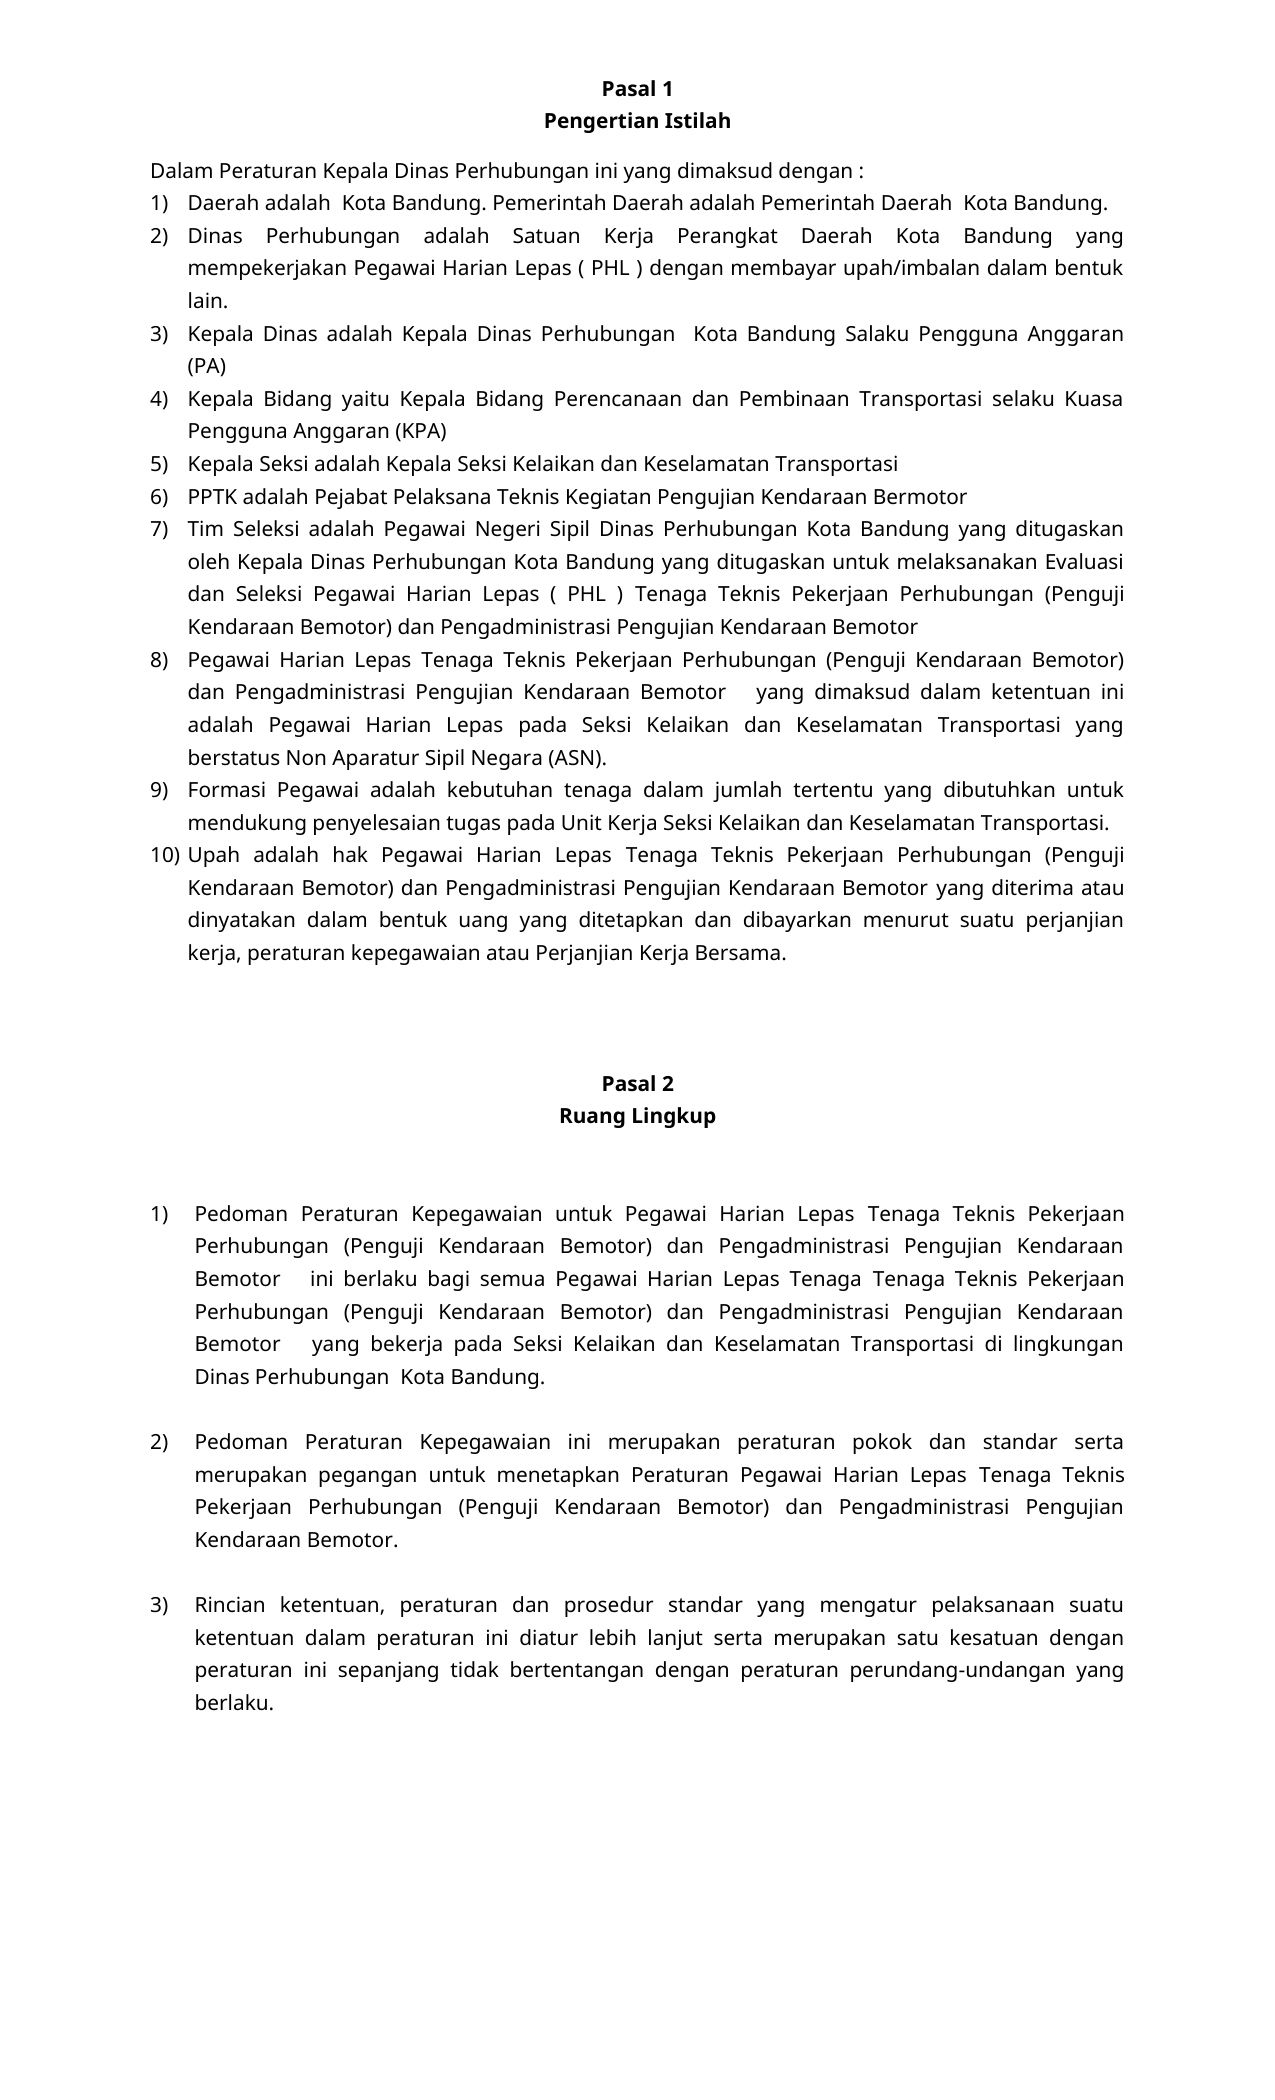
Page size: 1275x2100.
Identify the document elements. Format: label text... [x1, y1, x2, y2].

text Pasal 1 [150, 74, 1125, 102]
text Ruang Lingkup [150, 1101, 1125, 1130]
list PPTK adalah Pejabat Pelaksana Teknis Kegiatan Pengujian Kendaraan Bermotor [150, 482, 1125, 510]
list Kepala Dinas adalah Kepala Dinas Perhubungan Kota Bandung Salaku Pengguna Anggaran (PA) [150, 319, 1125, 380]
list Tim Seleksi adalah Pegawai Negeri Sipil Dinas Perhubungan Kota Bandung yang ditugaskan oleh Kepala Dinas Perhubungan Kota Bandung yang ditugaskan untuk melaksanakan Evaluasi dan Seleksi Pegawai Harian Lepas ( PHL ) Tenaga Teknis Pekerjaan Perhubungan (Penguji Kendaraan Bemotor) dan Pengadministrasi Pengujian Kendaraan Bemotor [150, 514, 1125, 641]
list Upah adalah hak Pegawai Harian Lepas Tenaga Teknis Pekerjaan Perhubungan (Penguji Kendaraan Bemotor) dan Pengadministrasi Pengujian Kendaraan Bemotor yang diterima atau dinyatakan dalam bentuk uang yang ditetapkan dan dibayarkan menurut suatu perjanjian kerja, peraturan kepegawaian atau Perjanjian Kerja Bersama. [150, 840, 1125, 967]
text Pengertian Istilah [150, 106, 1125, 135]
list Rincian ketentuan, peraturan dan prosedur standar yang mengatur pelaksanaan suatu ketentuan dalam peraturan ini diatur lebih lanjut serta merupakan satu kesatuan dengan peraturan ini sepanjang tidak bertentangan dengan peraturan perundang-undangan yang berlaku. [150, 1590, 1125, 1717]
text Dalam Peraturan Kepala Dinas Perhubungan ini yang dimaksud dengan : [150, 156, 1125, 184]
list Kepala Bidang yaitu Kepala Bidang Perencanaan dan Pembinaan Transportasi selaku Kuasa Pengguna Anggaran (KPA) [150, 384, 1125, 445]
list Pegawai Harian Lepas Tenaga Teknis Pekerjaan Perhubungan (Penguji Kendaraan Bemotor) dan Pengadministrasi Pengujian Kendaraan Bemotor yang dimaksud dalam ketentuan ini adalah Pegawai Harian Lepas pada Seksi Kelaikan dan Keselamatan Transportasi yang berstatus Non Aparatur Sipil Negara (ASN). [150, 645, 1125, 771]
list Kepala Seksi adalah Kepala Seksi Kelaikan dan Keselamatan Transportasi [150, 449, 1125, 478]
list Formasi Pegawai adalah kebutuhan tenaga dalam jumlah tertentu yang dibutuhkan untuk mendukung penyelesaian tugas pada Unit Kerja Seksi Kelaikan dan Keselamatan Transportasi. [150, 775, 1125, 836]
list Pedoman Peraturan Kepegawaian untuk Pegawai Harian Lepas Tenaga Teknis Pekerjaan Perhubungan (Penguji Kendaraan Bemotor) dan Pengadministrasi Pengujian Kendaraan Bemotor ini berlaku bagi semua Pegawai Harian Lepas Tenaga Tenaga Teknis Pekerjaan Perhubungan (Penguji Kendaraan Bemotor) dan Pengadministrasi Pengujian Kendaraan Bemotor yang bekerja pada Seksi Kelaikan dan Keselamatan Transportasi di lingkungan Dinas Perhubungan Kota Bandung. [150, 1199, 1125, 1391]
list Daerah adalah Kota Bandung. Pemerintah Daerah adalah Pemerintah Daerah Kota Bandung. [150, 188, 1125, 217]
list Pedoman Peraturan Kepegawaian ini merupakan peraturan pokok dan standar serta merupakan pegangan untuk menetapkan Peraturan Pegawai Harian Lepas Tenaga Teknis Pekerjaan Perhubungan (Penguji Kendaraan Bemotor) dan Pengadministrasi Pengujian Kendaraan Bemotor. [150, 1427, 1125, 1553]
text Pasal 2 [150, 1069, 1125, 1097]
list Dinas Perhubungan adalah Satuan Kerja Perangkat Daerah Kota Bandung yang mempekerjakan Pegawai Harian Lepas ( PHL ) dengan membayar upah/imbalan dalam bentuk lain. [150, 221, 1125, 314]
